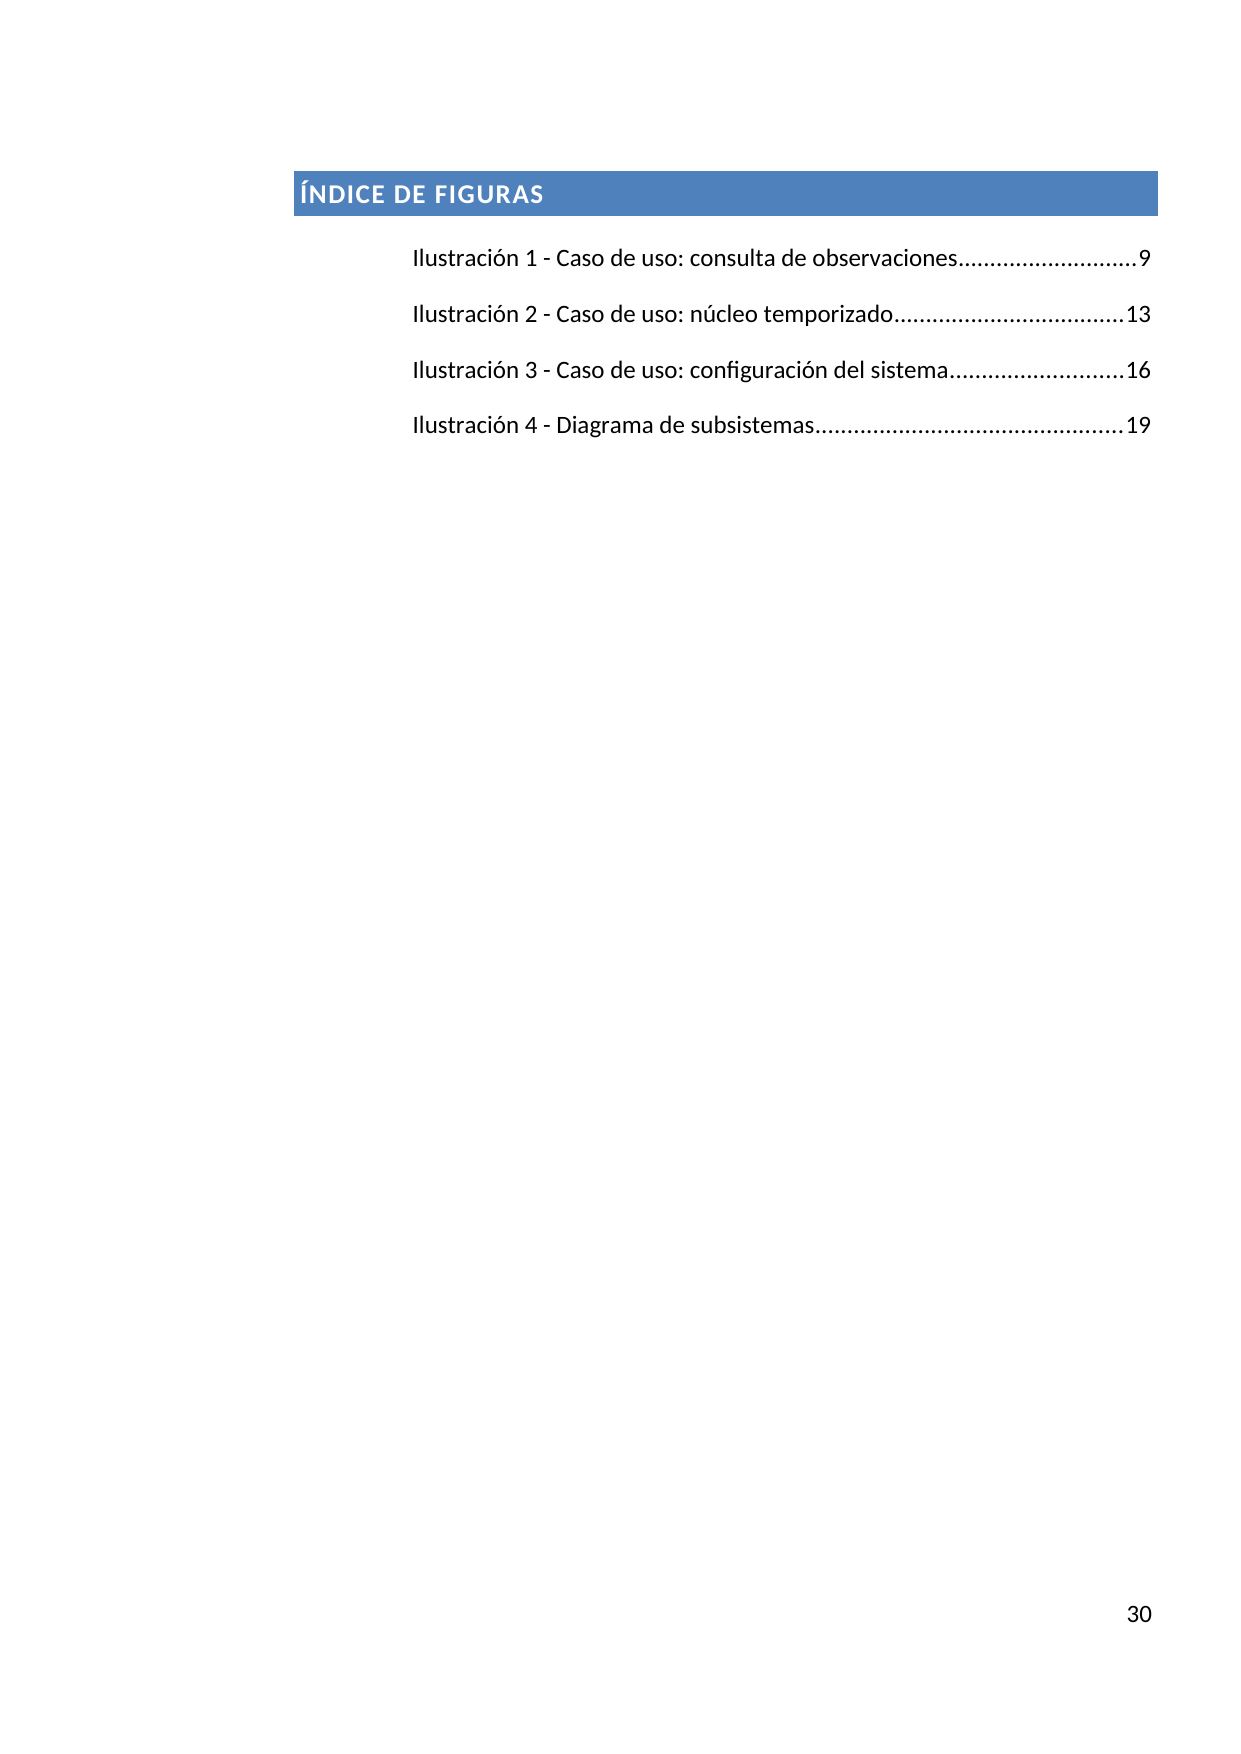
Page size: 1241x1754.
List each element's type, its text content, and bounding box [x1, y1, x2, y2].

text Ilustración 3 - Caso de uso: configuración del sistema 16 [412, 354, 1152, 384]
subtitle ÍNDICE DE FIGURAS [300, 177, 1152, 210]
text Ilustración 4 - Diagrama de subsistemas 19 [412, 409, 1152, 440]
text Ilustración 1 - Caso de uso: consulta de observaciones 9 [412, 242, 1152, 273]
text Ilustración 2 - Caso de uso: núcleo temporizado 13 [412, 298, 1152, 328]
